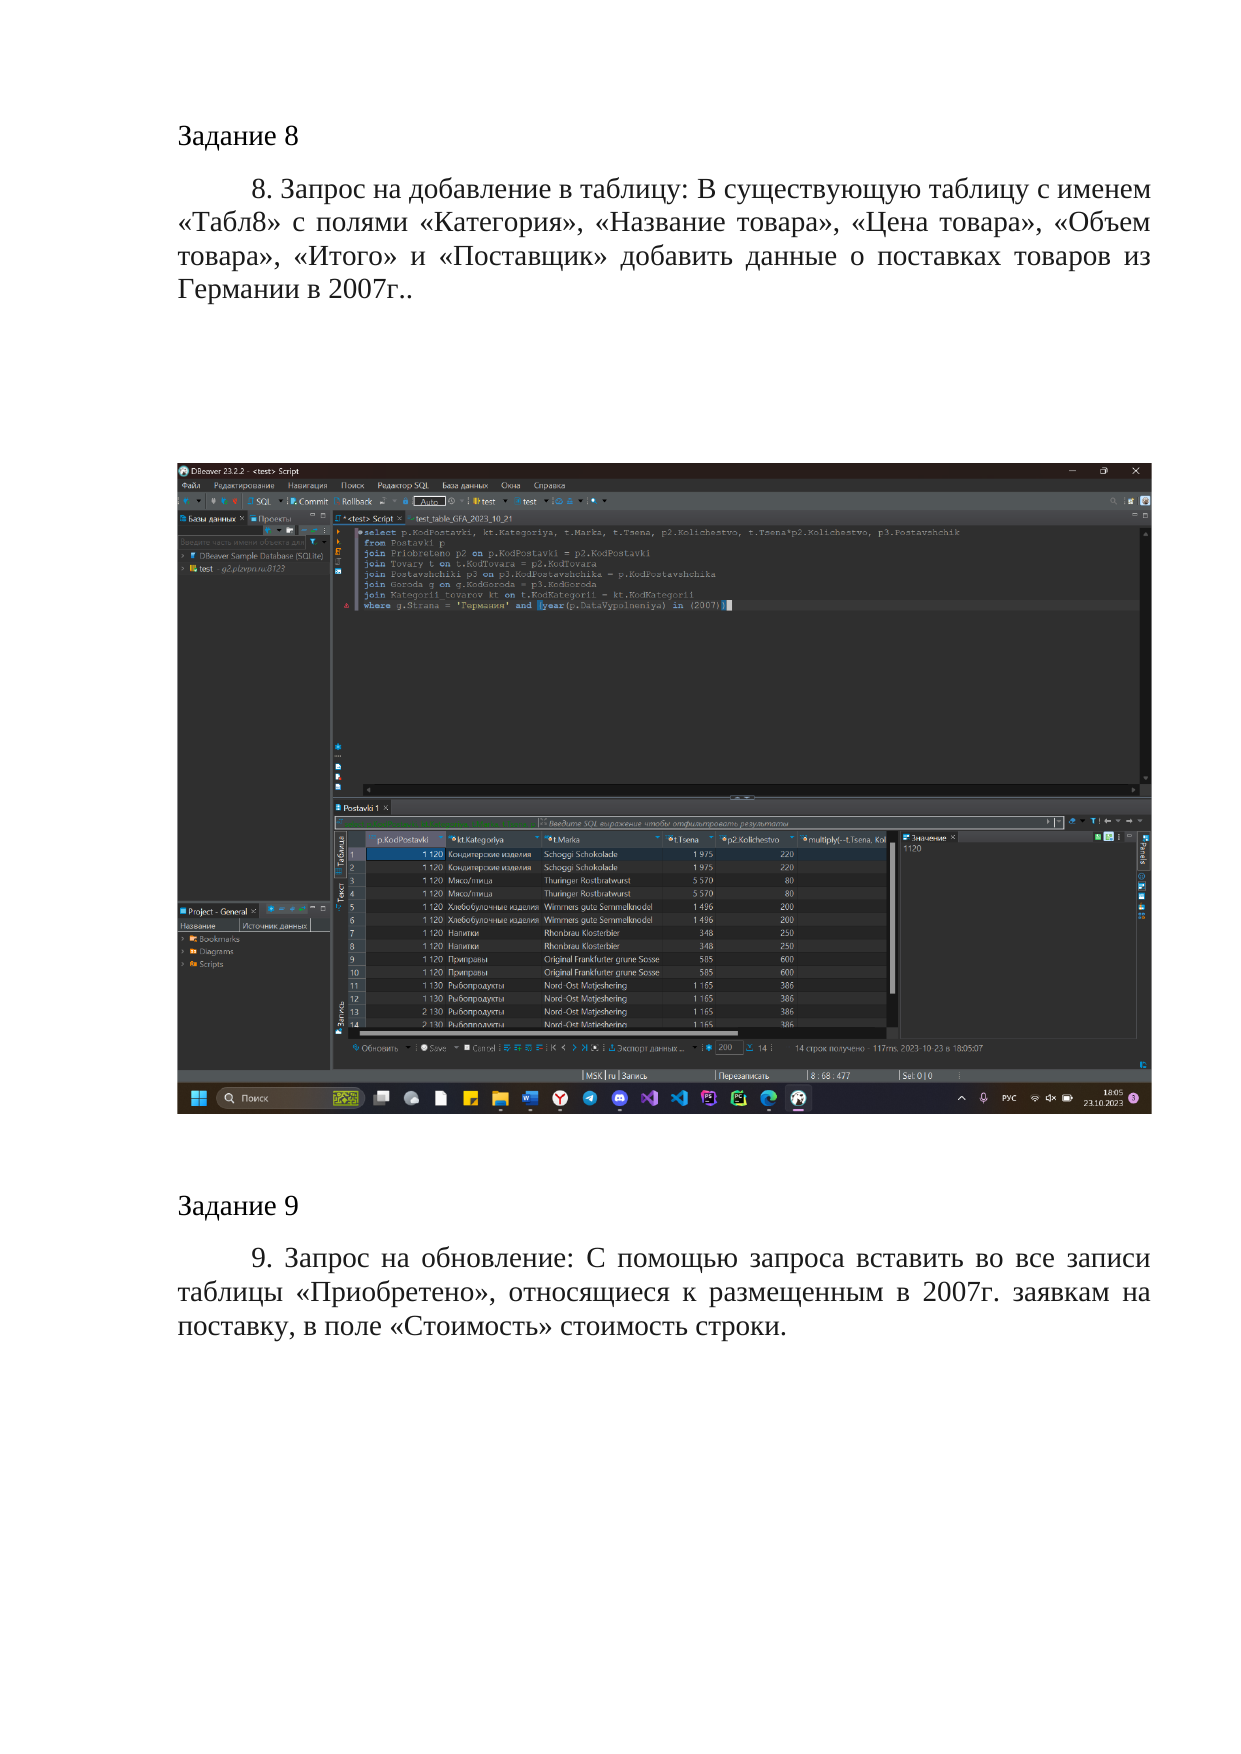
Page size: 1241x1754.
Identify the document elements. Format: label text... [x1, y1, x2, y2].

text Задание 8 [177, 118, 1152, 152]
picture [177, 463, 1152, 1114]
text Задание 9 [177, 1188, 1152, 1221]
text 9. Запрос на обновление: С помощью запроса вставить во все записи таблицы «Приобретено», относящиеся к размещенным в 2007г. заявкам на поставку, в поле «Стоимость» стоимость строки. [177, 1241, 1152, 1341]
text 8. Запрос на добавление в таблицу: В существующую таблицу с именем «Табл8» с полями «Категория», «Название товара», «Цена товара», «Объем товара», «Итого» и «Поставщик» добавить данные о поставках товаров из Германии в 2007г.. [177, 171, 1152, 305]
